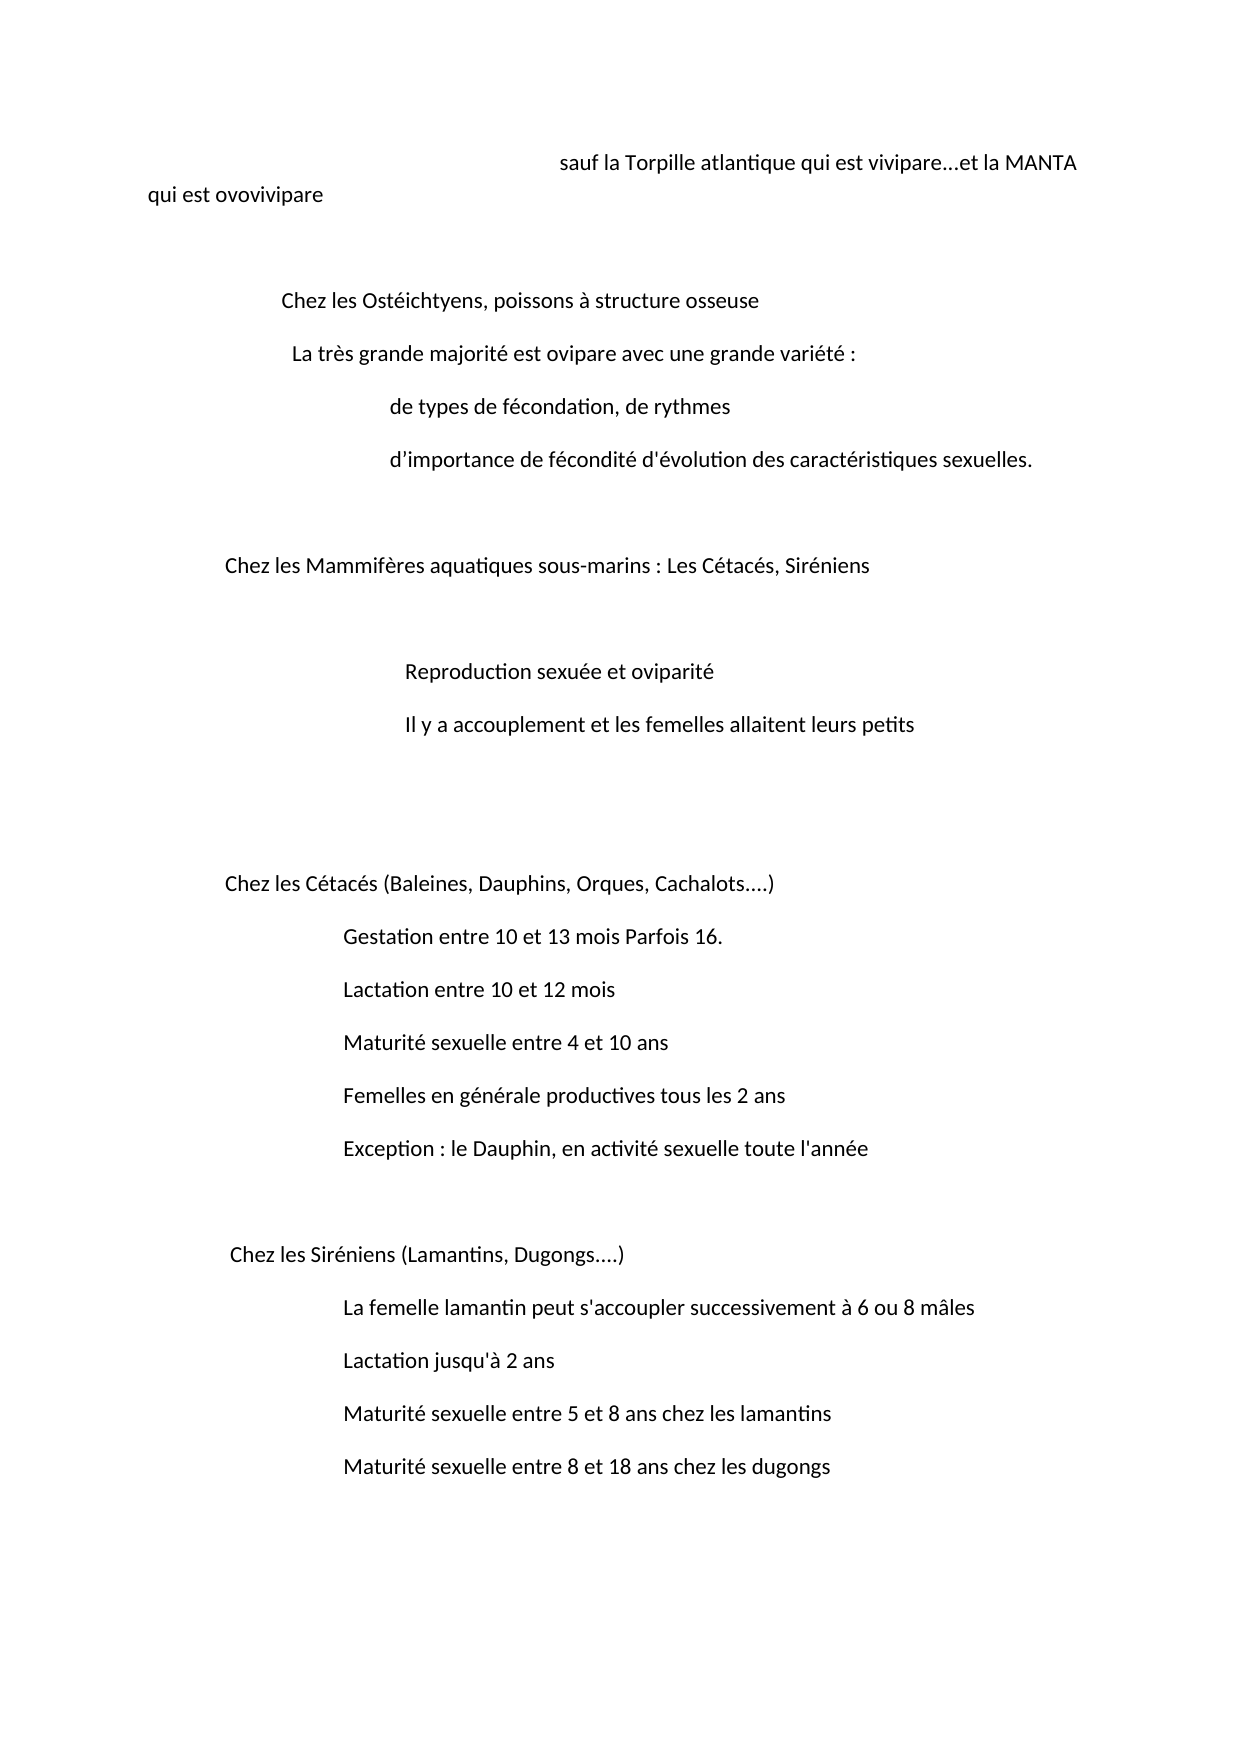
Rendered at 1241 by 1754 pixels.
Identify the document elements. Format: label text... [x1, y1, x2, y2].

text Chez les Ostéichtyens, poissons à structure osseuse [148, 286, 1093, 314]
text Gestation entre 10 et 13 mois Parfois 16. [148, 922, 1093, 950]
text Chez les Cétacés (Baleines, Dauphins, Orques, Cachalots....) [148, 869, 1093, 897]
text Femelles en générale productives tous les 2 ans [148, 1081, 1093, 1109]
text Chez les Siréniens (Lamantins, Dugongs....) [148, 1240, 1093, 1268]
text Maturité sexuelle entre 8 et 18 ans chez les dugongs [148, 1452, 1093, 1480]
text Maturité sexuelle entre 5 et 8 ans chez les lamantins [148, 1399, 1093, 1427]
text Il y a accouplement et les femelles allaitent leurs petits [148, 710, 1093, 738]
text La femelle lamantin peut s'accoupler successivement à 6 ou 8 mâles [148, 1293, 1093, 1321]
text La très grande majorité est ovipare avec une grande variété : [148, 339, 1093, 367]
text sauf la Torpille atlantique qui est vivipare...et la MANTA qui est ovovivipare [148, 148, 1093, 208]
text Maturité sexuelle entre 4 et 10 ans [148, 1028, 1093, 1056]
text d’importance de fécondité d'évolution des caractéristiques sexuelles. [148, 445, 1093, 473]
text de types de fécondation, de rythmes [148, 392, 1093, 420]
text Exception : le Dauphin, en activité sexuelle toute l'année [148, 1134, 1093, 1162]
text Lactation jusqu'à 2 ans [148, 1346, 1093, 1374]
text Chez les Mammifères aquatiques sous-marins : Les Cétacés, Siréniens [148, 551, 1093, 579]
text Lactation entre 10 et 12 mois [148, 975, 1093, 1003]
text Reproduction sexuée et oviparité [148, 657, 1093, 685]
